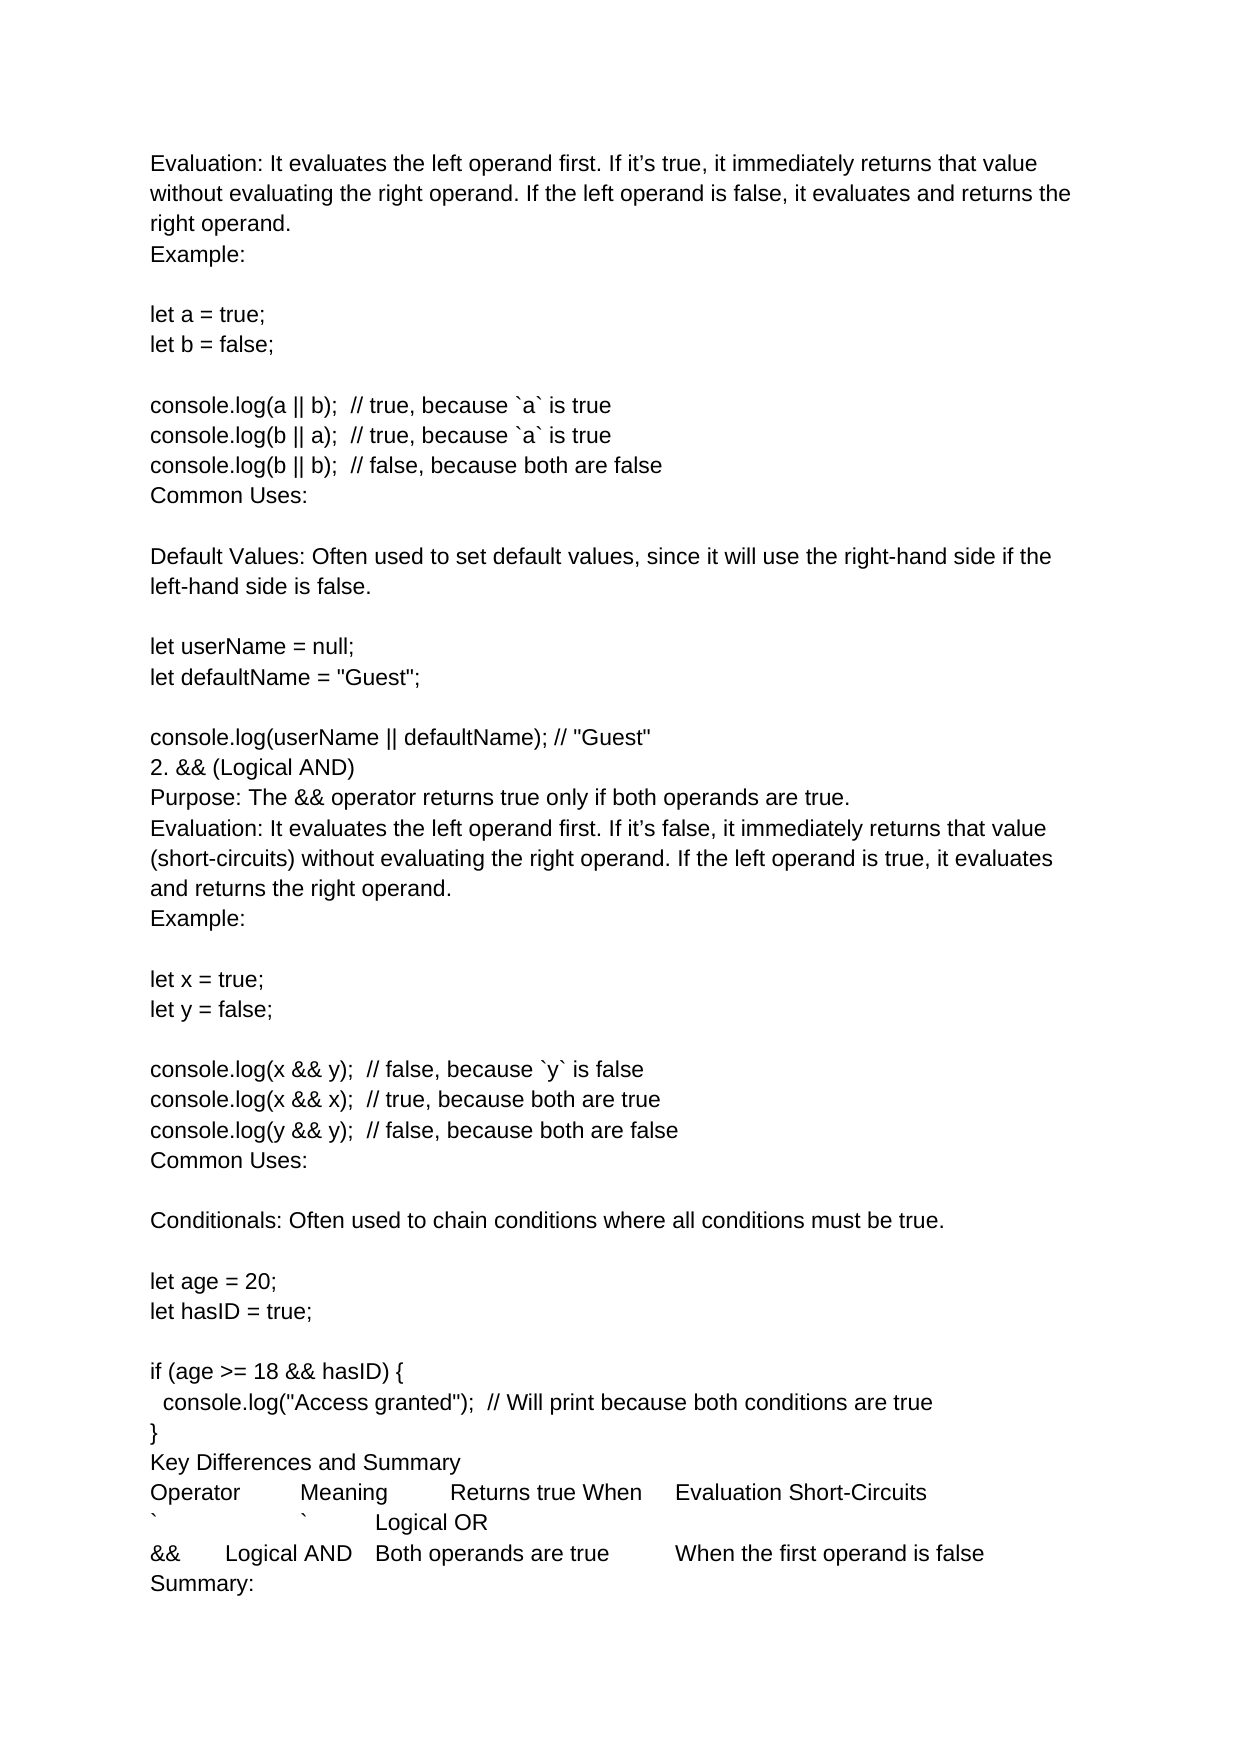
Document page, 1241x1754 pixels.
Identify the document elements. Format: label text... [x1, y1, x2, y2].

text console.log("Access granted"); // Will print because both conditions are true [150, 1388, 1090, 1415]
text console.log(x && y); // false, because `y` is false [150, 1056, 1090, 1083]
text && Logical AND Both operands are true When the first operand is false [150, 1539, 1090, 1566]
text let b = false; [150, 331, 1090, 358]
text console.log(b || a); // true, because `a` is true [150, 422, 1090, 448]
text Common Uses: [150, 482, 1090, 509]
text ` ` Logical OR [150, 1509, 1090, 1536]
text let a = true; [150, 301, 1090, 327]
text Evaluation: It evaluates the left operand first. If it’s false, it immediately returns that value (short-circuits) without evaluating the right operand. If the left operand is true, it evaluates and returns the right operand. [150, 814, 1090, 901]
text Default Values: Often used to set default values, since it will use the right-hand side if the left-hand side is false. [150, 543, 1090, 599]
text let x = true; [150, 966, 1090, 992]
text Example: [150, 905, 1090, 932]
text Summary: [150, 1570, 1090, 1596]
text console.log(b || b); // false, because both are false [150, 452, 1090, 478]
text Conditionals: Often used to chain conditions where all conditions must be true. [150, 1207, 1090, 1234]
text console.log(x && x); // true, because both are true [150, 1086, 1090, 1113]
text console.log(y && y); // false, because both are false [150, 1117, 1090, 1143]
text let defaultName = "Guest"; [150, 663, 1090, 690]
text } [150, 1419, 1090, 1445]
text Operator Meaning Returns true When Evaluation Short-Circuits [150, 1479, 1090, 1506]
text Common Uses: [150, 1147, 1090, 1173]
text if (age >= 18 && hasID) { [150, 1358, 1090, 1385]
text 2. && (Logical AND) [150, 754, 1090, 781]
text let age = 20; [150, 1268, 1090, 1294]
text let hasID = true; [150, 1298, 1090, 1324]
text console.log(userName || defaultName); // "Guest" [150, 724, 1090, 750]
text let userName = null; [150, 633, 1090, 660]
text let y = false; [150, 996, 1090, 1022]
text Example: [150, 241, 1090, 267]
text console.log(a || b); // true, because `a` is true [150, 392, 1090, 418]
text Purpose: The && operator returns true only if both operands are true. [150, 784, 1090, 811]
text Key Differences and Summary [150, 1449, 1090, 1475]
text Evaluation: It evaluates the left operand first. If it’s true, it immediately returns that value without evaluating the right operand. If the left operand is false, it evaluates and returns the right operand. [150, 150, 1090, 237]
